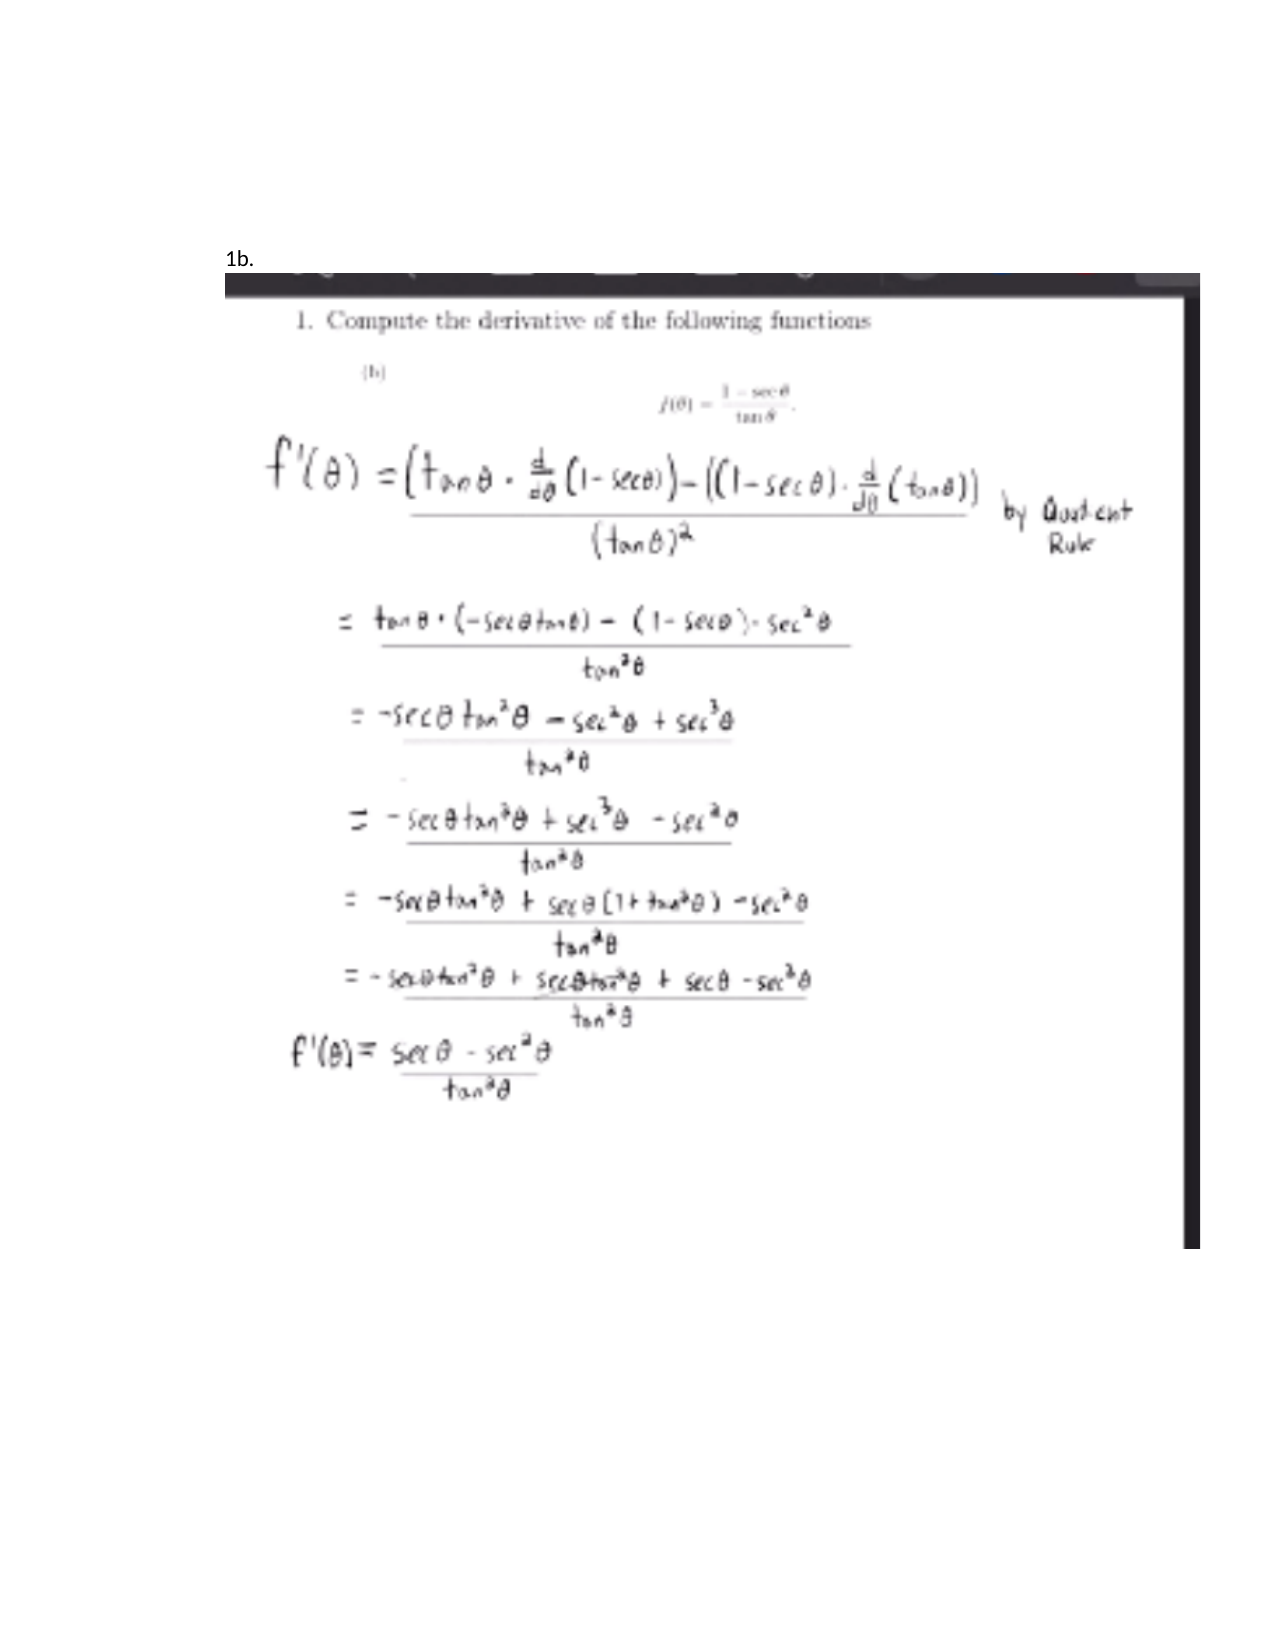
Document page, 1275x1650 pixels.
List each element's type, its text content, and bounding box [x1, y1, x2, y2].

picture [225, 273, 1200, 1249]
list 1b. [225, 244, 1125, 273]
